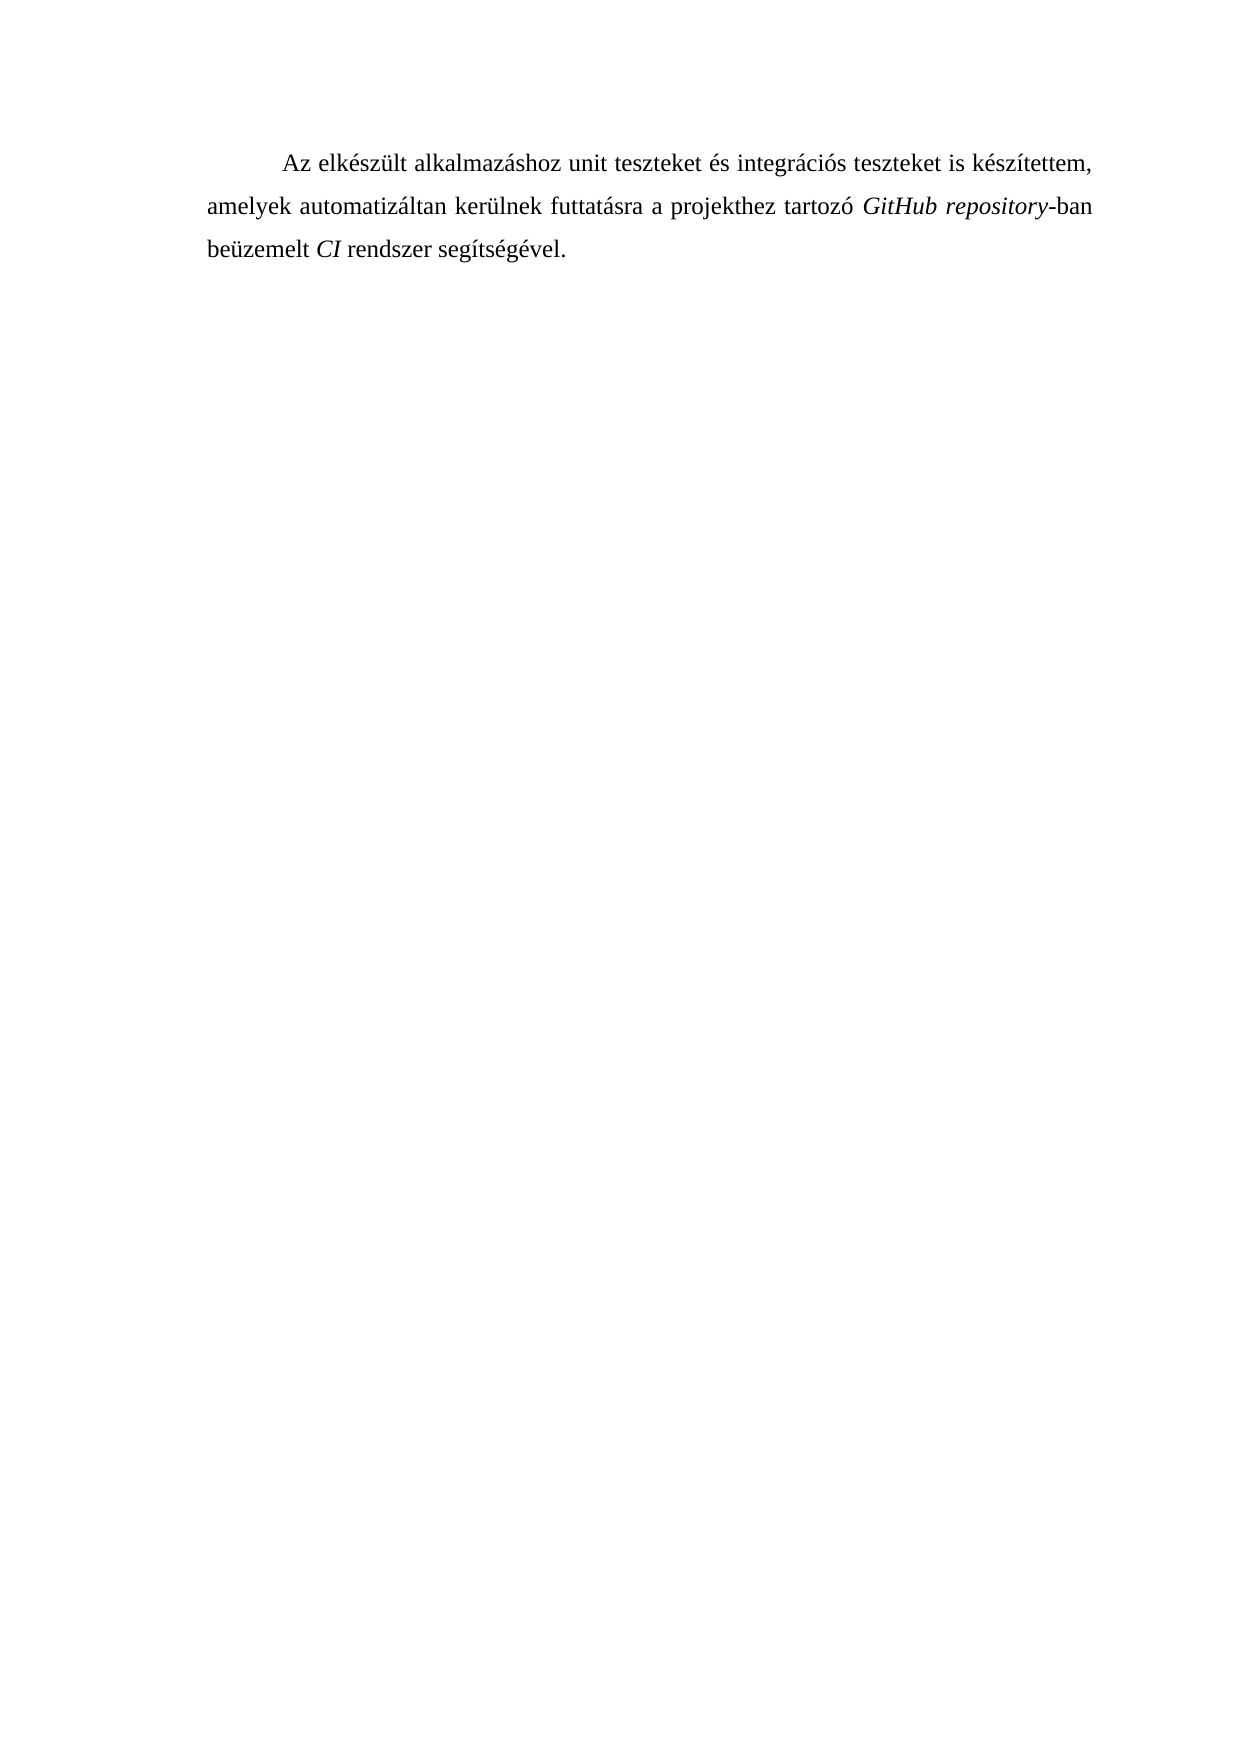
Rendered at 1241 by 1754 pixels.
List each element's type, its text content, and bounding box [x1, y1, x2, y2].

text Az elkészült alkalmazáshoz unit teszteket és integrációs teszteket is készítettem, amelyek automatizáltan kerülnek futtatásra a projekthez tartozó GitHub repository-ban beüzemelt CI rendszer segítségével. [207, 148, 1092, 263]
